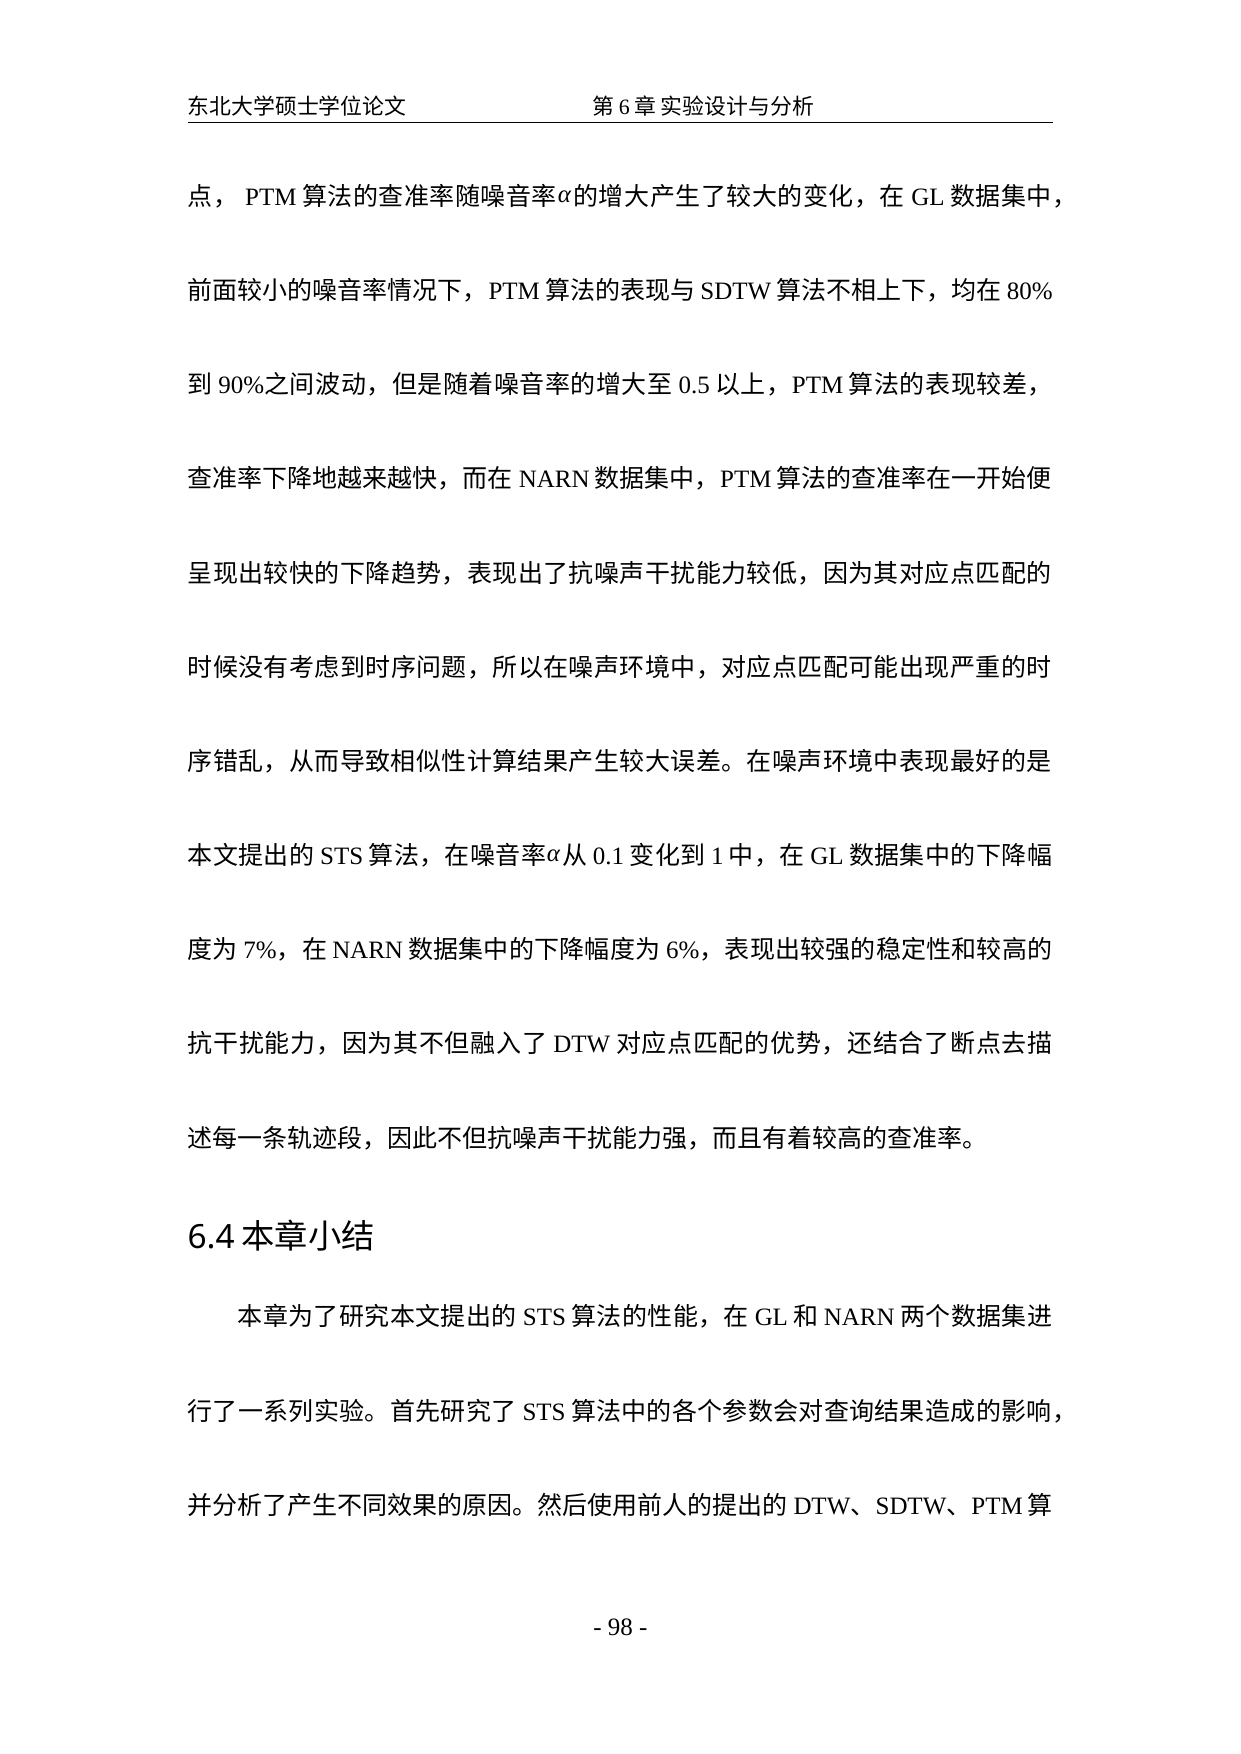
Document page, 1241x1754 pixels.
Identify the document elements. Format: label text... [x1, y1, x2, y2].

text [187, 162, 1053, 1169]
subtitle 6.4本章小结 [187, 1201, 1053, 1266]
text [187, 1282, 1053, 1536]
